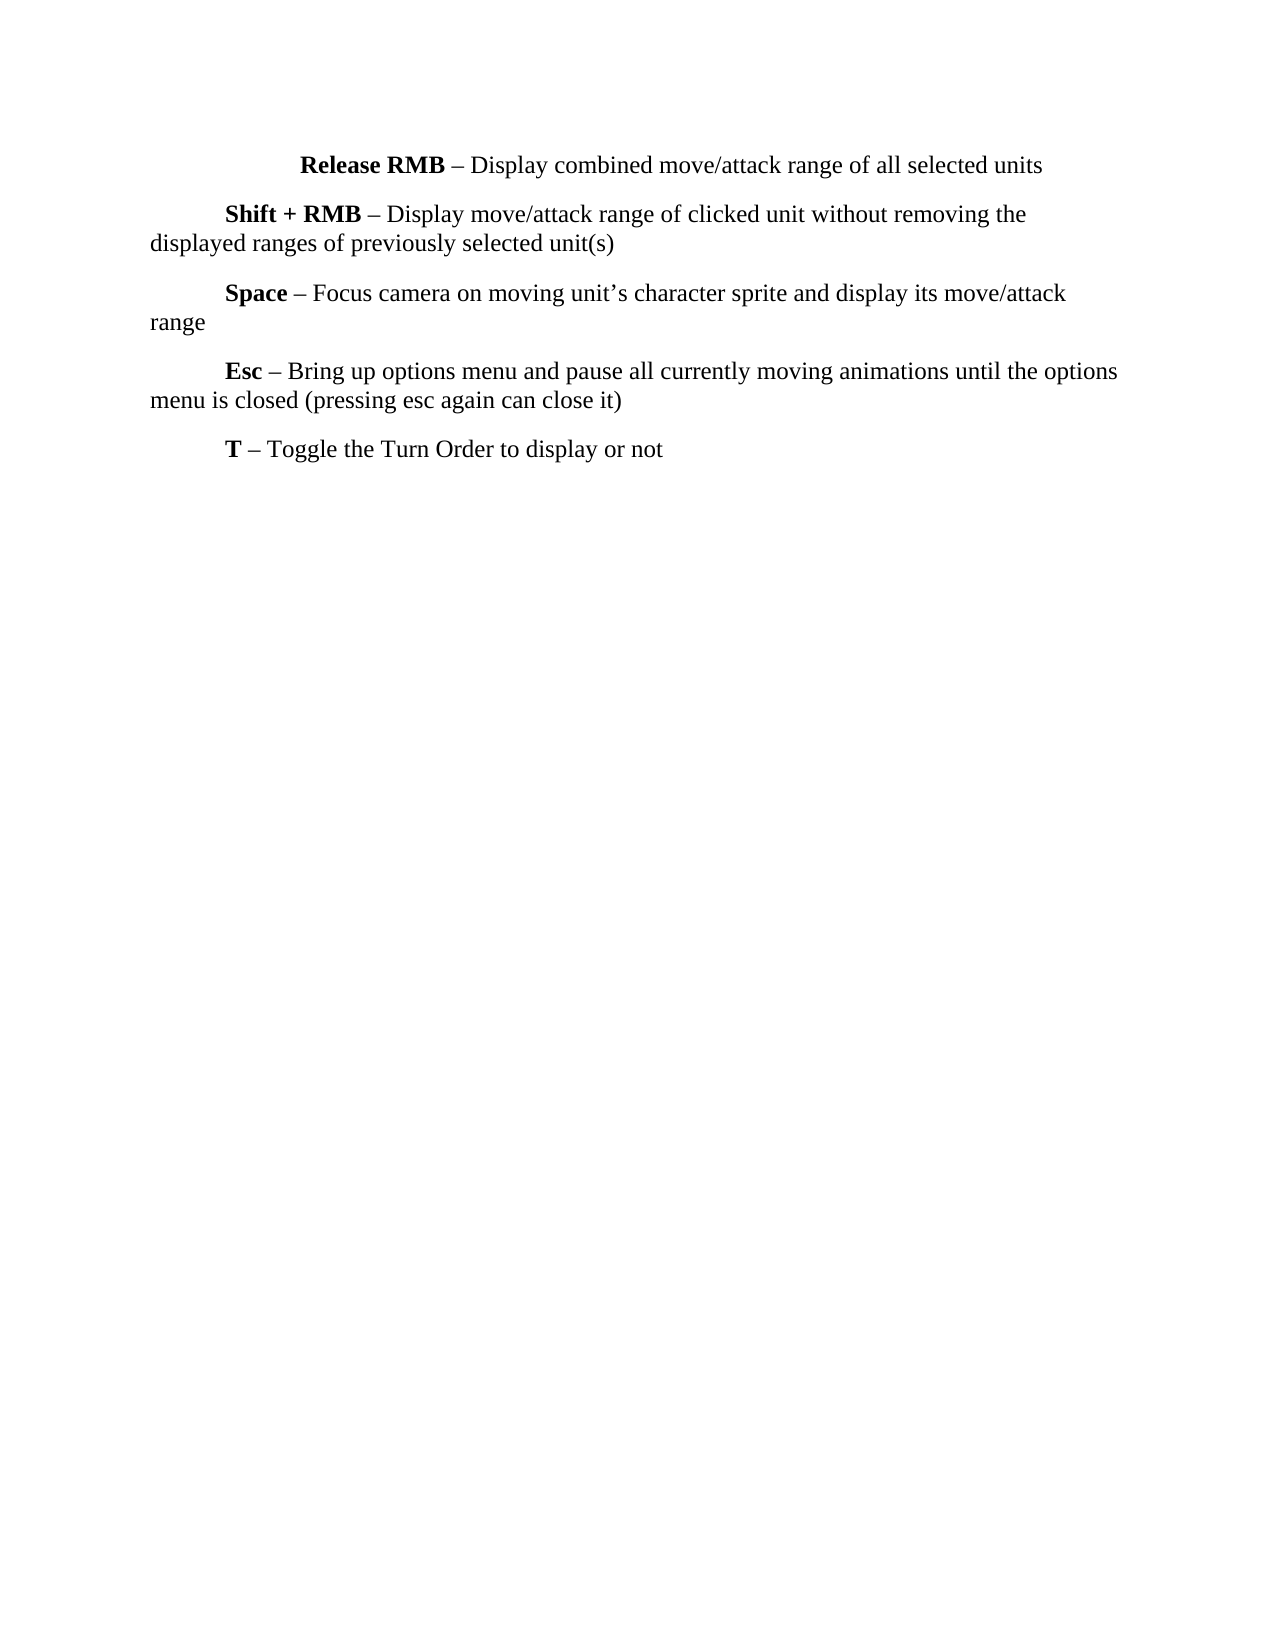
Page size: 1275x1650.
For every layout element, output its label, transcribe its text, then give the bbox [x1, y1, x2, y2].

text Space – Focus camera on moving unit’s character sprite and display its move/attack range [150, 278, 1125, 335]
text Release RMB – Display combined move/attack range of all selected units [150, 150, 1125, 179]
text Shift + RMB – Display move/attack range of clicked unit without removing the displayed ranges of previously selected unit(s) [150, 199, 1125, 257]
text T – Toggle the Turn Order to display or not [150, 434, 1125, 463]
text Esc – Bring up options menu and pause all currently moving animations until the options menu is closed (pressing esc again can close it) [150, 356, 1125, 414]
